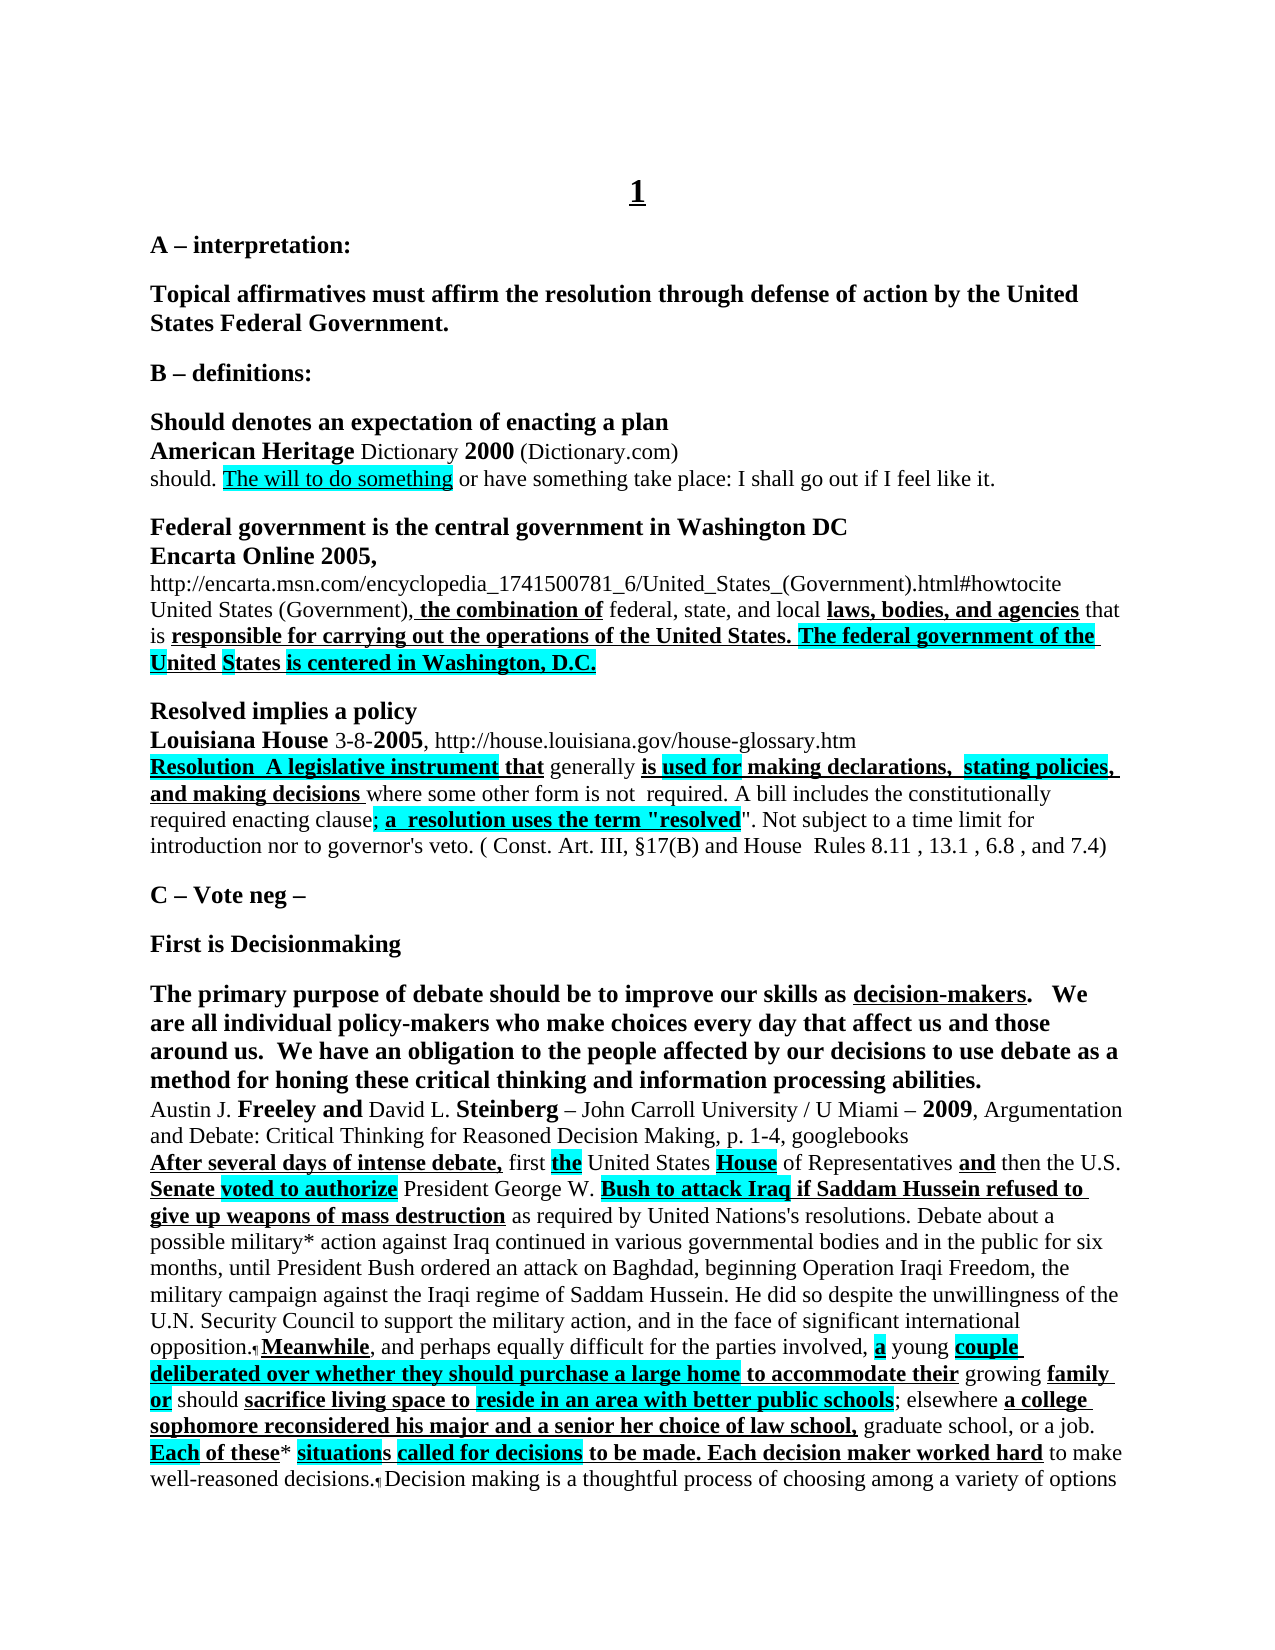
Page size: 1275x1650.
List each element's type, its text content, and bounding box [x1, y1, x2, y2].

subtitle Resolved implies a policy [150, 696, 1125, 725]
text Encarta Online 2005, [150, 541, 1125, 570]
subtitle 1 [150, 171, 1125, 209]
text United States (Government), the combination of federal, state, and local laws, bodies, and agencies that is responsible for carrying out the operations of the United States. The federal government of the United States is centered in Washington, D.C. [150, 596, 1125, 675]
subtitle C – Vote neg – [150, 880, 1125, 908]
subtitle First is Decisionmaking [150, 929, 1125, 958]
text Resolution A legislative instrument that generally is used for making declarations, stating policies, and making decisions where some other form is not required. A bill includes the constitutionally required enacting clause; a resolution uses the term "resolved". Not subject to a time limit for introduction nor to governor's veto. ( Const. Art. III, §17(B) and House Rules 8.11 , 13.1 , 6.8 , and 7.4) [150, 753, 1125, 859]
subtitle Federal government is the central government in Washington DC [150, 512, 1125, 541]
subtitle The primary purpose of debate should be to improve our skills as decision-makers. We are all individual policy-makers who make choices every day that affect us and those around us. We have an obligation to the people affected by our decisions to use debate as a method for honing these critical thinking and information processing abilities. [150, 979, 1125, 1094]
subtitle Should denotes an expectation of enacting a plan [150, 407, 1125, 436]
text should. The will to do something or have something take place: I shall go out if I feel like it. [453, 465, 1125, 491]
subtitle Topical affirmatives must affirm the resolution through defense of action by the United States Federal Government. [150, 279, 1125, 337]
subtitle A – interpretation: [150, 230, 1125, 259]
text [150, 1149, 1125, 1492]
subtitle B – definitions: [150, 358, 1125, 387]
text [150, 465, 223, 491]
text American Heritage Dictionary 2000 (Dictionary.com) [150, 436, 1125, 465]
text Louisiana House 3-8-2005, http://house.louisiana.gov/house-glossary.htm [150, 725, 1125, 753]
text http://encarta.msn.com/encyclopedia_1741500781_6/United_States_(Government).html#howtocite [150, 570, 1125, 596]
text Austin J. Freeley and David L. Steinberg – John Carroll University / U Miami – 2009, Argumentation and Debate: Critical Thinking for Reasoned Decision Making, p. 1-4, googlebooks [150, 1094, 1125, 1149]
